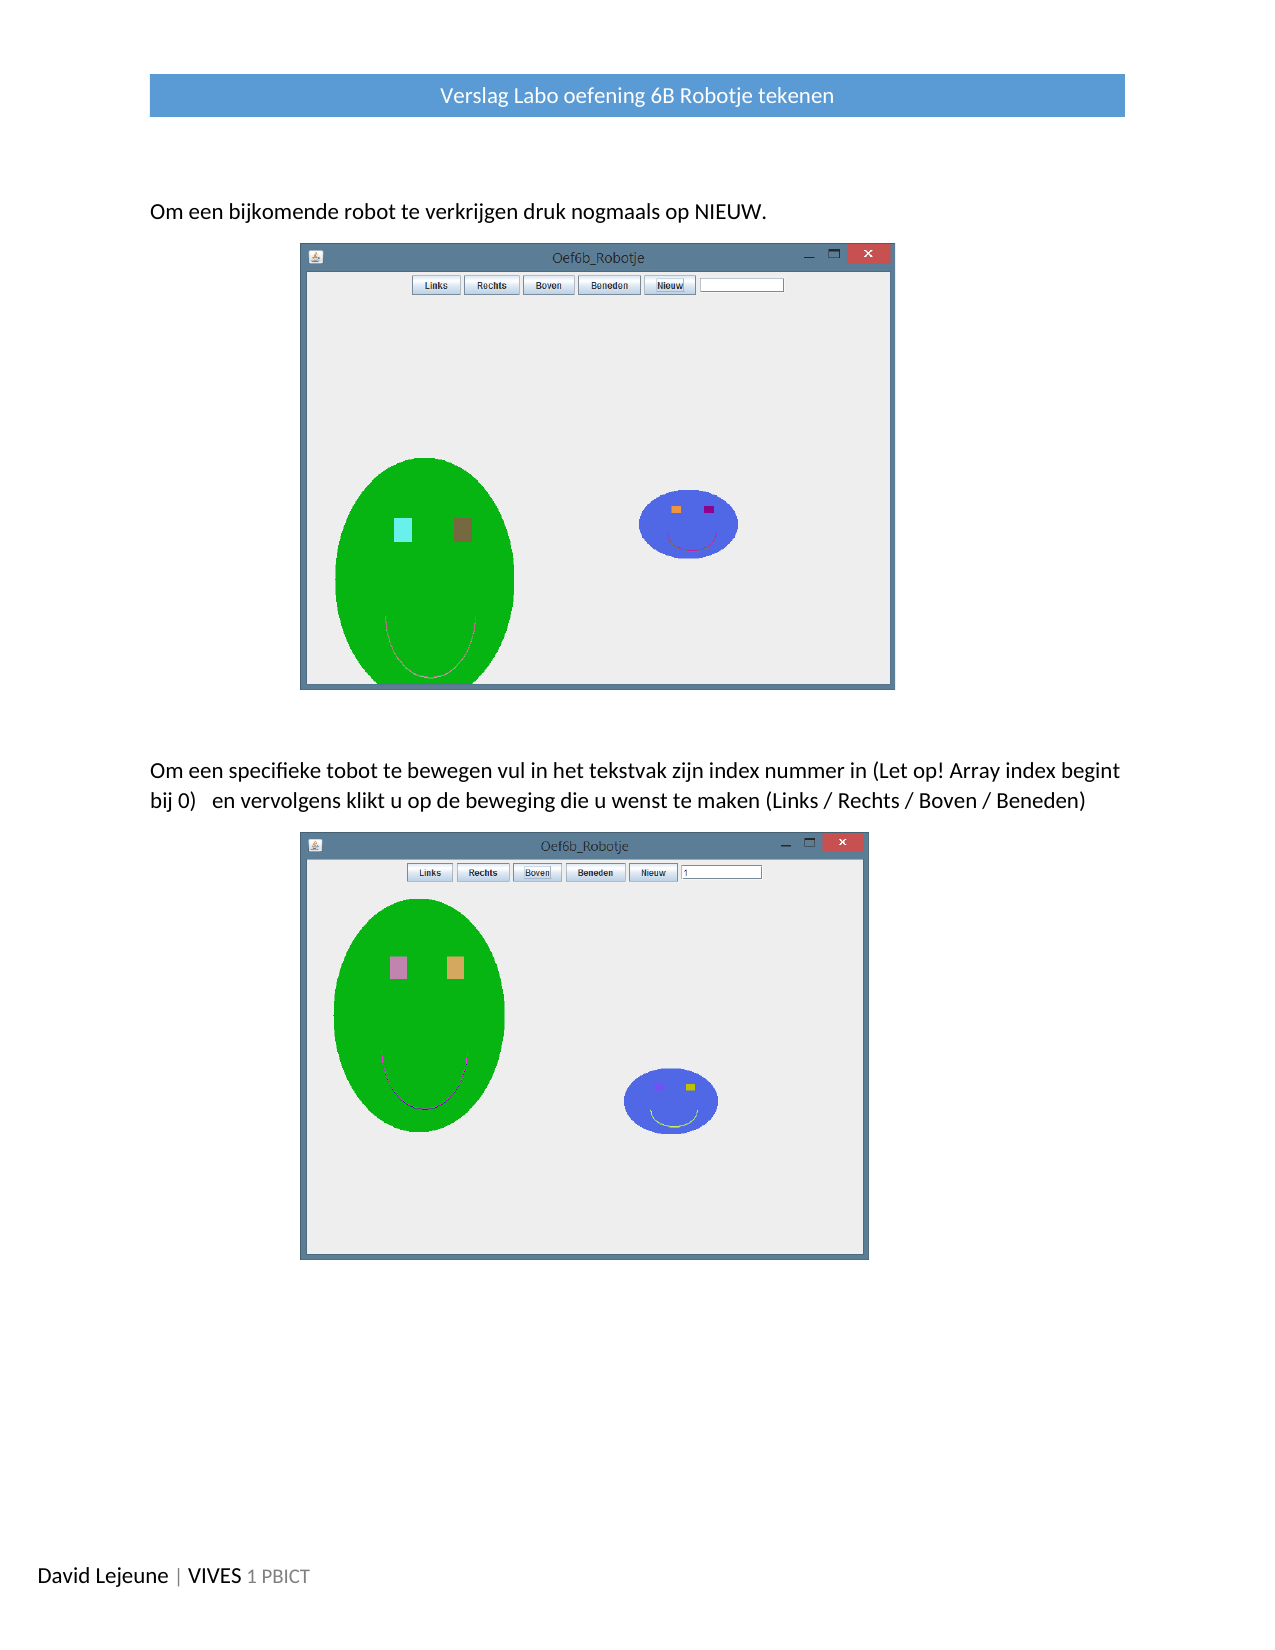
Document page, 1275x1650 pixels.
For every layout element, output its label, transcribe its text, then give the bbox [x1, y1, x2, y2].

picture [300, 832, 869, 1260]
text Om een bijkomende robot te verkrijgen druk nogmaals op NIEUW. [150, 197, 1125, 225]
text Om een specifieke tobot te bewegen vul in het tekstvak zijn index nummer in (Let op! Array index begint bij 0) en vervolgens klikt u op de beweging die u wenst te maken (Links / Rechts / Boven / Beneden) [150, 756, 1125, 814]
picture [300, 243, 896, 690]
